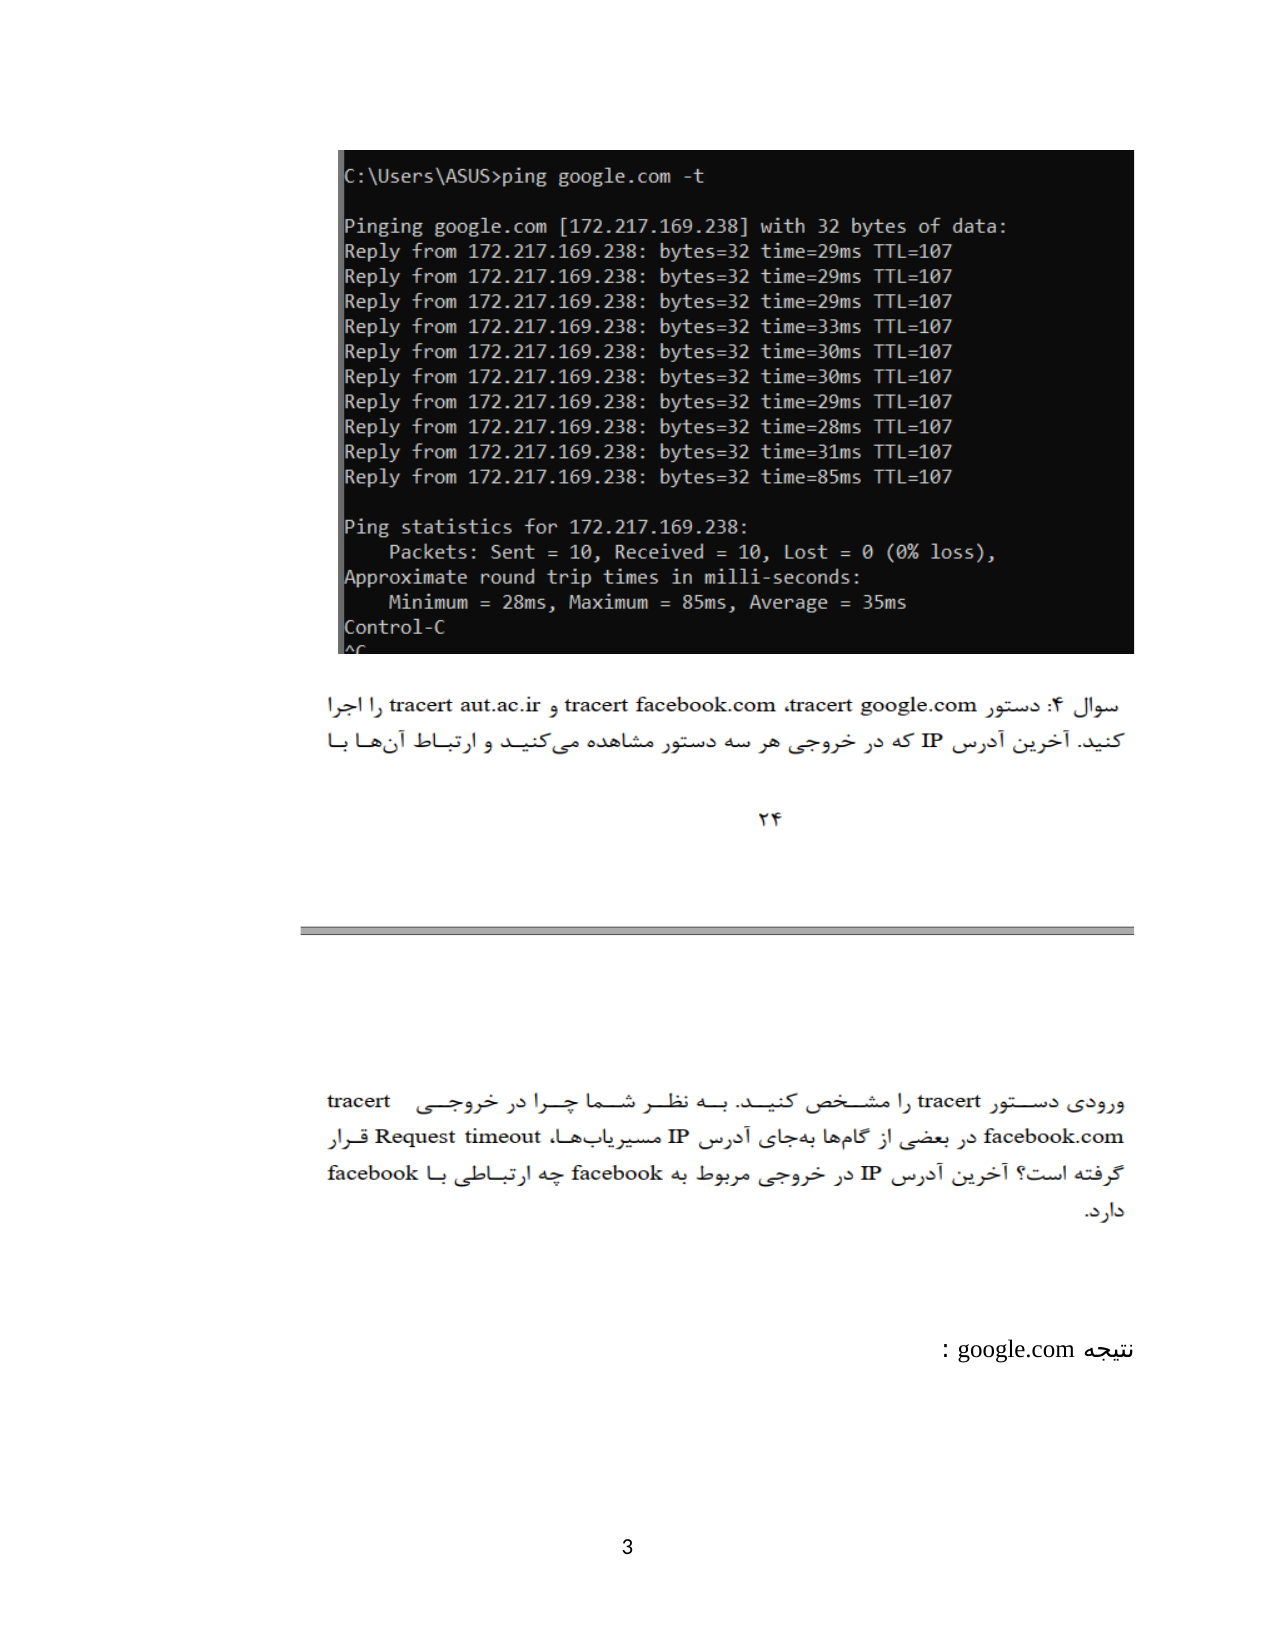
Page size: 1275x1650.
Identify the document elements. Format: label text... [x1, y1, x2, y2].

picture [300, 682, 1135, 1248]
picture [338, 150, 1135, 654]
text نتیجه google.com : [150, 1334, 1134, 1363]
